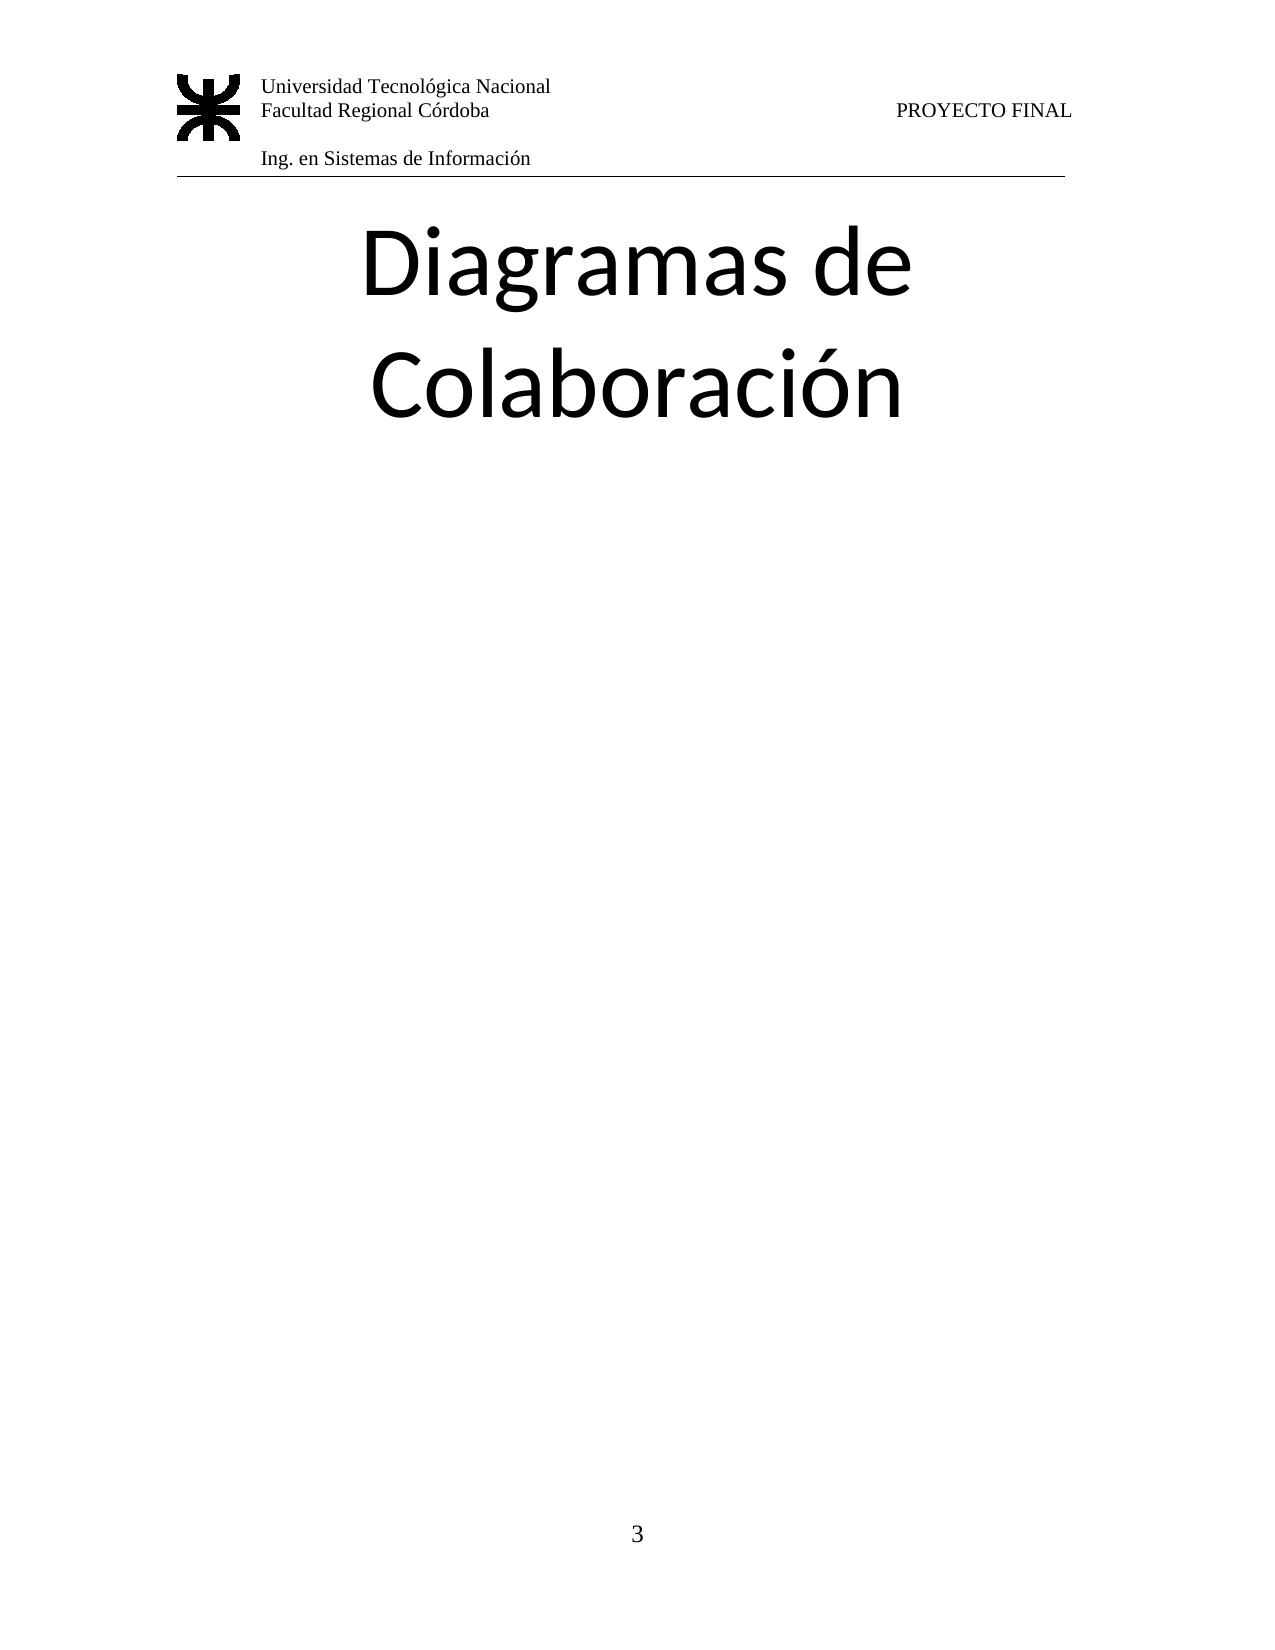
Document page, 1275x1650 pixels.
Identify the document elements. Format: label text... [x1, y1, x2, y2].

subtitle Diagramas de Colaboración [177, 199, 1098, 443]
